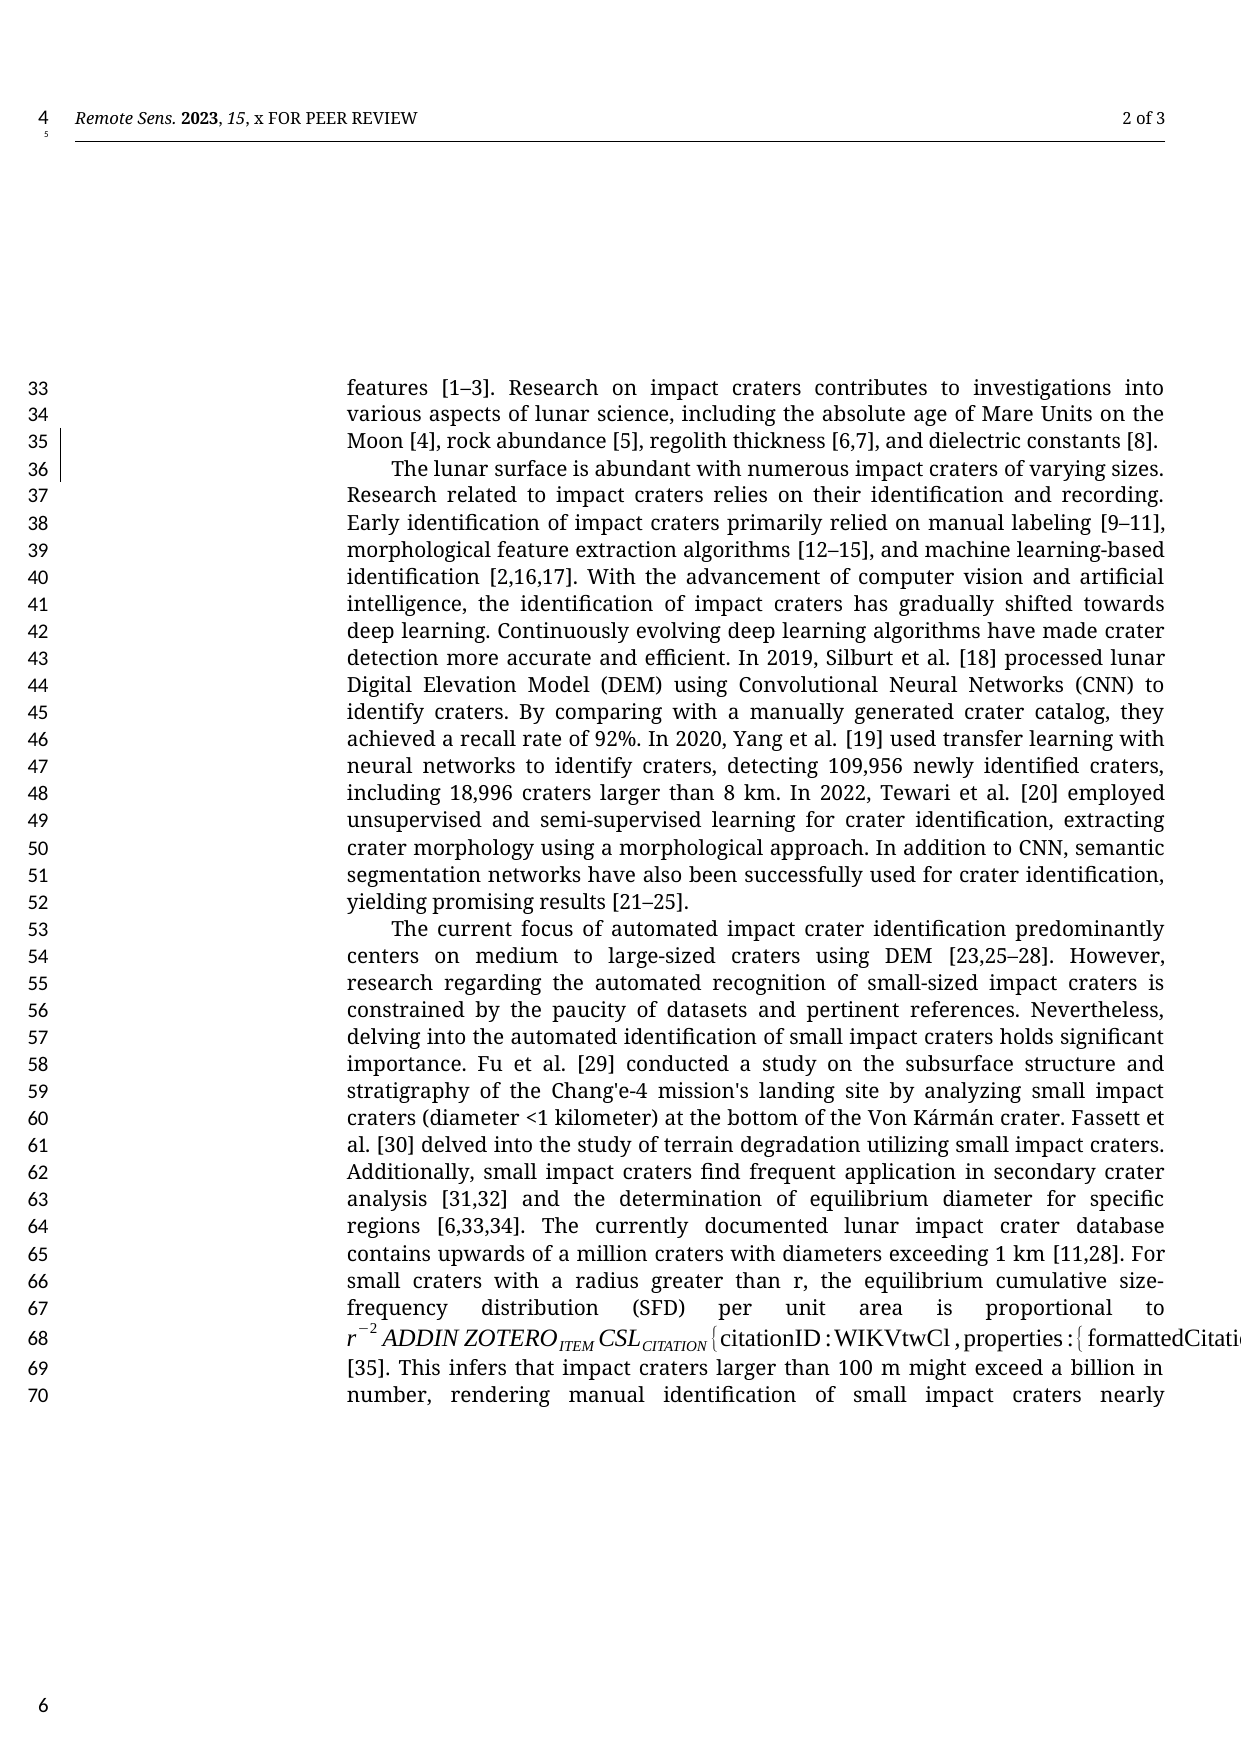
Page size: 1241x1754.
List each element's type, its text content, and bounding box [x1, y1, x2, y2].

text The lunar surface is abundant with numerous impact craters of varying sizes. Research related to impact craters relies on their identification and recording. Early identification of impact craters primarily relied on manual labeling [9–11], morphological feature extraction algorithms [12–15], and machine learning-based identification [2,16,17]. With the advancement of computer vision and artificial intelligence, the identification of impact craters has gradually shifted towards deep learning. Continuously evolving deep learning algorithms have made crater detection more accurate and efficient. In 2019, Silburt et al. [18] processed lunar Digital Elevation Model (DEM) using Convolutional Neural Networks (CNN) to identify craters. By comparing with a manually generated crater catalog, they achieved a recall rate of 92%. In 2020, Yang et al. [19] used transfer learning with neural networks to identify craters, detecting 109,956 newly identified craters, including 18,996 craters larger than 8 km. In 2022, Tewari et al. [20] employed unsupervised and semi-supervised learning for crater identification, extracting crater morphology using a morphological approach. In addition to CNN, semantic segmentation networks have also been successfully used for crater identification, yielding promising results [21–25]. [347, 455, 1165, 915]
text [347, 915, 1165, 1409]
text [347, 374, 1165, 455]
